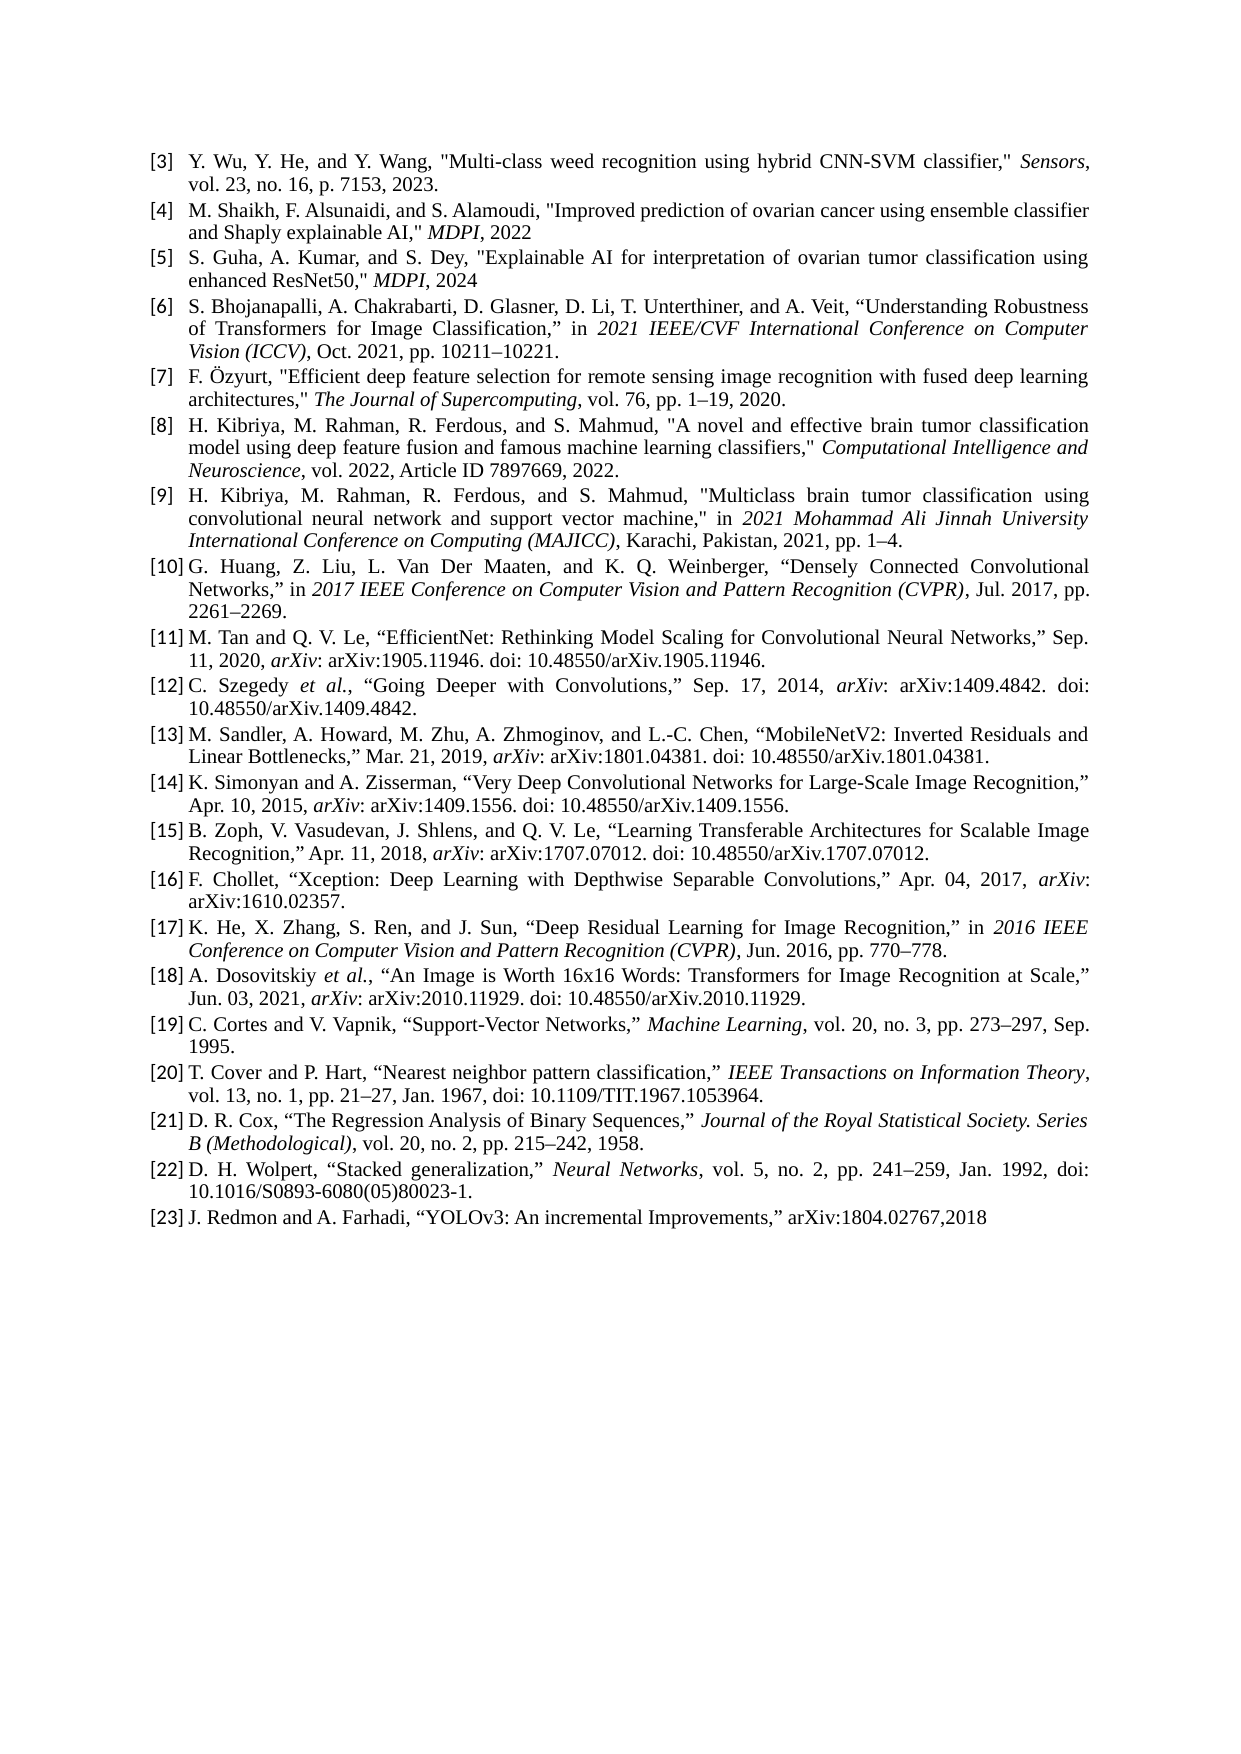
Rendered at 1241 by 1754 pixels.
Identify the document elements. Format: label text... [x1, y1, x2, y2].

list T. Cover and P. Hart, “Nearest neighbor pattern classification,” IEEE Transactions on Information Theory, vol. 13, no. 1, pp. 21–27, Jan. 1967, doi: 10.1109/TIT.1967.1053964. [150, 1061, 1090, 1107]
list C. Szegedy et al., “Going Deeper with Convolutions,” Sep. 17, 2014, arXiv: arXiv:1409.4842. doi: 10.48550/arXiv.1409.4842. [150, 674, 1090, 720]
list H. Kibriya, M. Rahman, R. Ferdous, and S. Mahmud, "A novel and effective brain tumor classification model using deep feature fusion and famous machine learning classifiers," Computational Intelligence and Neuroscience, vol. 2022, Article ID 7897669, 2022. [150, 413, 1090, 482]
list Y. Wu, Y. He, and Y. Wang, "Multi-class weed recognition using hybrid CNN-SVM classifier," Sensors, vol. 23, no. 16, p. 7153, 2023. [150, 150, 1090, 196]
list C. Cortes and V. Vapnik, “Support-Vector Networks,” Machine Learning, vol. 20, no. 3, pp. 273–297, Sep. 1995. [150, 1012, 1090, 1058]
list D. R. Cox, “The Regression Analysis of Binary Sequences,” Journal of the Royal Statistical Society. Series B (Methodological), vol. 20, no. 2, pp. 215–242, 1958. [150, 1109, 1090, 1155]
list H. Kibriya, M. Rahman, R. Ferdous, and S. Mahmud, "Multiclass brain tumor classification using convolutional neural network and support vector machine," in 2021 Mohammad Ali Jinnah University International Conference on Computing (MAJICC), Karachi, Pakistan, 2021, pp. 1–4. [150, 484, 1090, 552]
list G. Huang, Z. Liu, L. Van Der Maaten, and K. Q. Weinberger, “Densely Connected Convolutional Networks,” in 2017 IEEE Conference on Computer Vision and Pattern Recognition (CVPR), Jul. 2017, pp. 2261–2269. [150, 555, 1090, 623]
list A. Dosovitskiy et al., “An Image is Worth 16x16 Words: Transformers for Image Recognition at Scale,” Jun. 03, 2021, arXiv: arXiv:2010.11929. doi: 10.48550/arXiv.2010.11929. [150, 964, 1090, 1010]
list J. Redmon and A. Farhadi, “YOLOv3: An incremental Improvements,” arXiv:1804.02767,2018 [150, 1206, 1090, 1229]
list M. Tan and Q. V. Le, “EfficientNet: Rethinking Model Scaling for Convolutional Neural Networks,” Sep. 11, 2020, arXiv: arXiv:1905.11946. doi: 10.48550/arXiv.1905.11946. [150, 626, 1090, 672]
list K. He, X. Zhang, S. Ren, and J. Sun, “Deep Residual Learning for Image Recognition,” in 2016 IEEE Conference on Computer Vision and Pattern Recognition (CVPR), Jun. 2016, pp. 770–778. [150, 916, 1090, 962]
list M. Shaikh, F. Alsunaidi, and S. Alamoudi, "Improved prediction of ovarian cancer using ensemble classifier and Shaply explainable AI," MDPI, 2022 [150, 198, 1090, 244]
list S. Guha, A. Kumar, and S. Dey, "Explainable AI for interpretation of ovarian tumor classification using enhanced ResNet50," MDPI, 2024 [150, 246, 1090, 292]
list F. Özyurt, "Efficient deep feature selection for remote sensing image recognition with fused deep learning architectures," The Journal of Supercomputing, vol. 76, pp. 1–19, 2020. [150, 365, 1090, 411]
list B. Zoph, V. Vasudevan, J. Shlens, and Q. V. Le, “Learning Transferable Architectures for Scalable Image Recognition,” Apr. 11, 2018, arXiv: arXiv:1707.07012. doi: 10.48550/arXiv.1707.07012. [150, 819, 1090, 865]
list D. H. Wolpert, “Stacked generalization,” Neural Networks, vol. 5, no. 2, pp. 241–259, Jan. 1992, doi: 10.1016/S0893-6080(05)80023-1. [150, 1157, 1090, 1203]
list M. Sandler, A. Howard, M. Zhu, A. Zhmoginov, and L.-C. Chen, “MobileNetV2: Inverted Residuals and Linear Bottlenecks,” Mar. 21, 2019, arXiv: arXiv:1801.04381. doi: 10.48550/arXiv.1801.04381. [150, 722, 1090, 768]
list S. Bhojanapalli, A. Chakrabarti, D. Glasner, D. Li, T. Unterthiner, and A. Veit, “Understanding Robustness of Transformers for Image Classification,” in 2021 IEEE/CVF International Conference on Computer Vision (ICCV), Oct. 2021, pp. 10211–10221. [150, 294, 1090, 363]
list K. Simonyan and A. Zisserman, “Very Deep Convolutional Networks for Large-Scale Image Recognition,” Apr. 10, 2015, arXiv: arXiv:1409.1556. doi: 10.48550/arXiv.1409.1556. [150, 771, 1090, 817]
list F. Chollet, “Xception: Deep Learning with Depthwise Separable Convolutions,” Apr. 04, 2017, arXiv: arXiv:1610.02357. [150, 867, 1090, 913]
